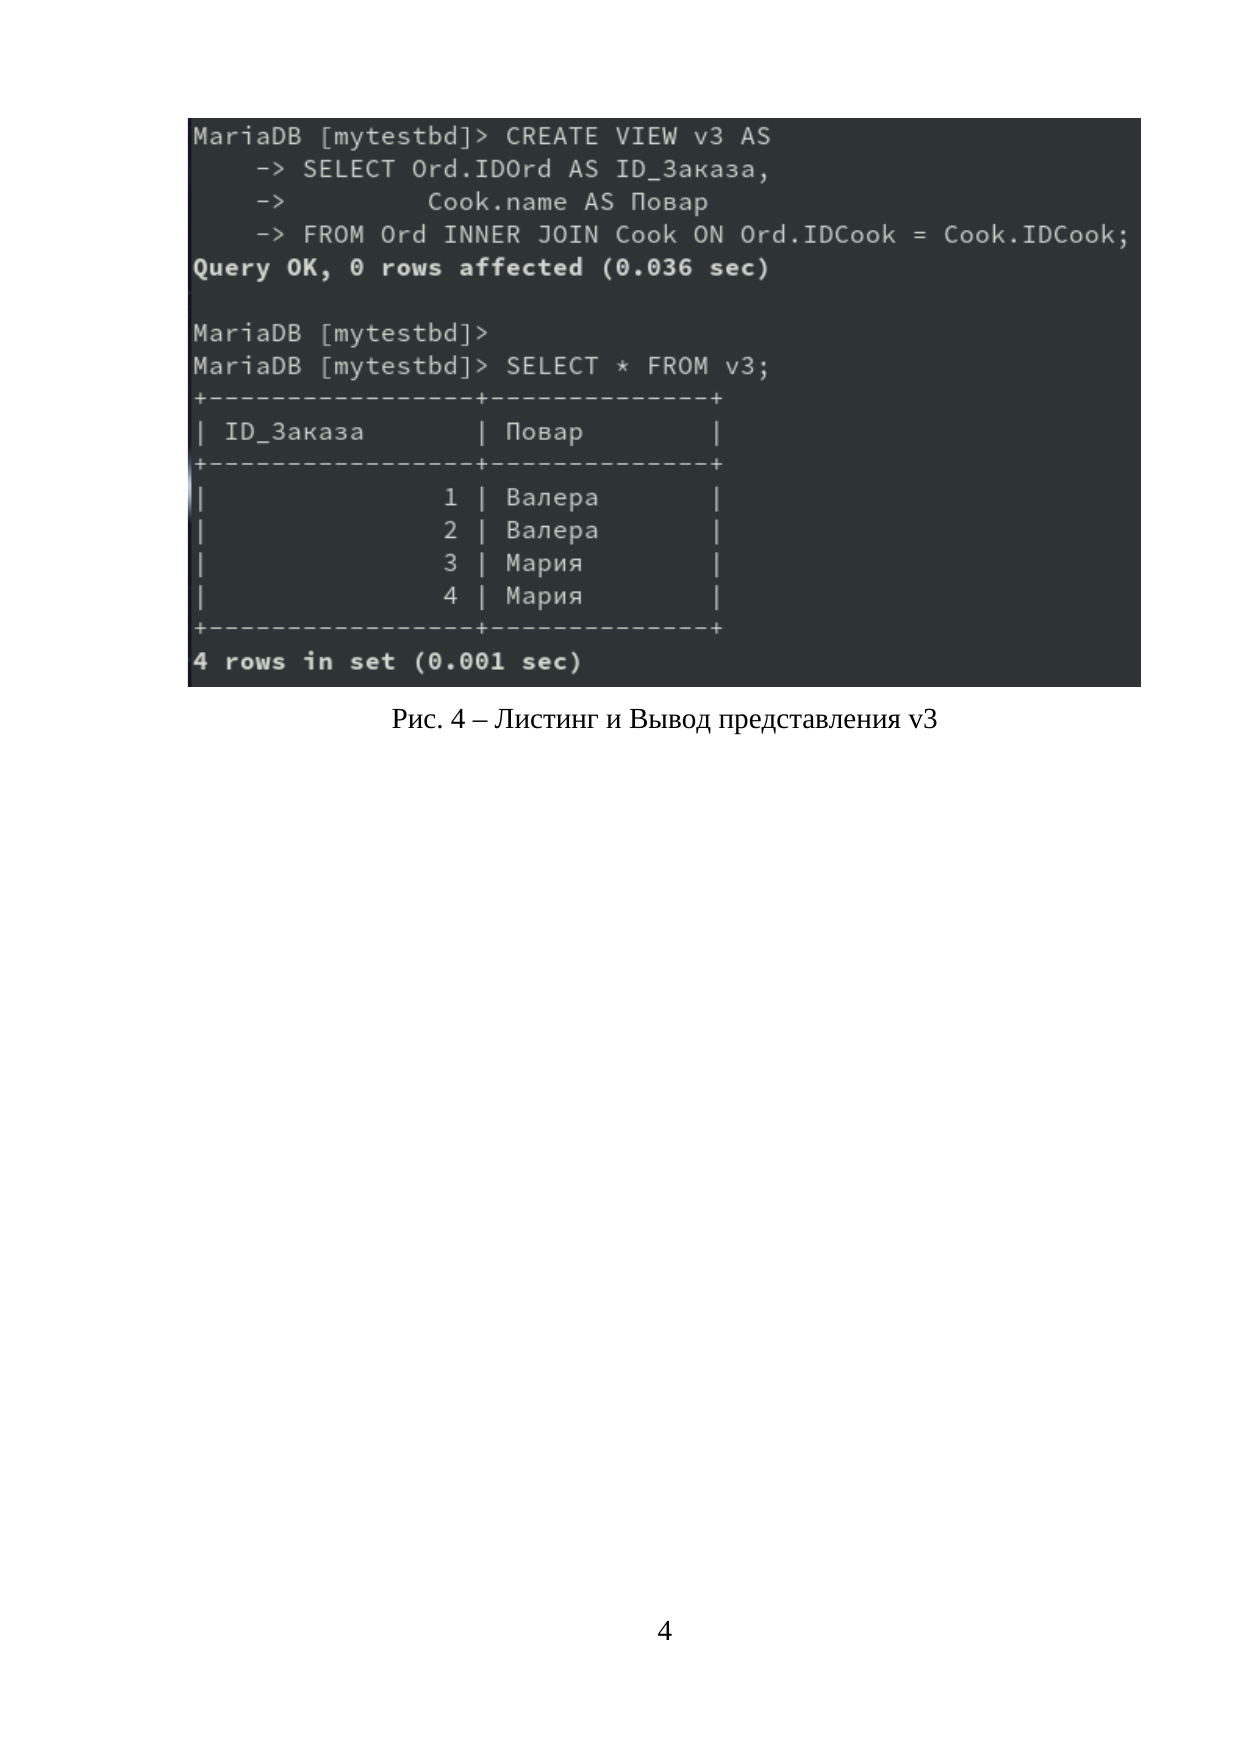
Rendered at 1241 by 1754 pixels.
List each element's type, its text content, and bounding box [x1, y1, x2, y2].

list Рис. 4 – Листинг и Вывод представления v3 [177, 701, 1152, 734]
picture [187, 118, 1141, 687]
